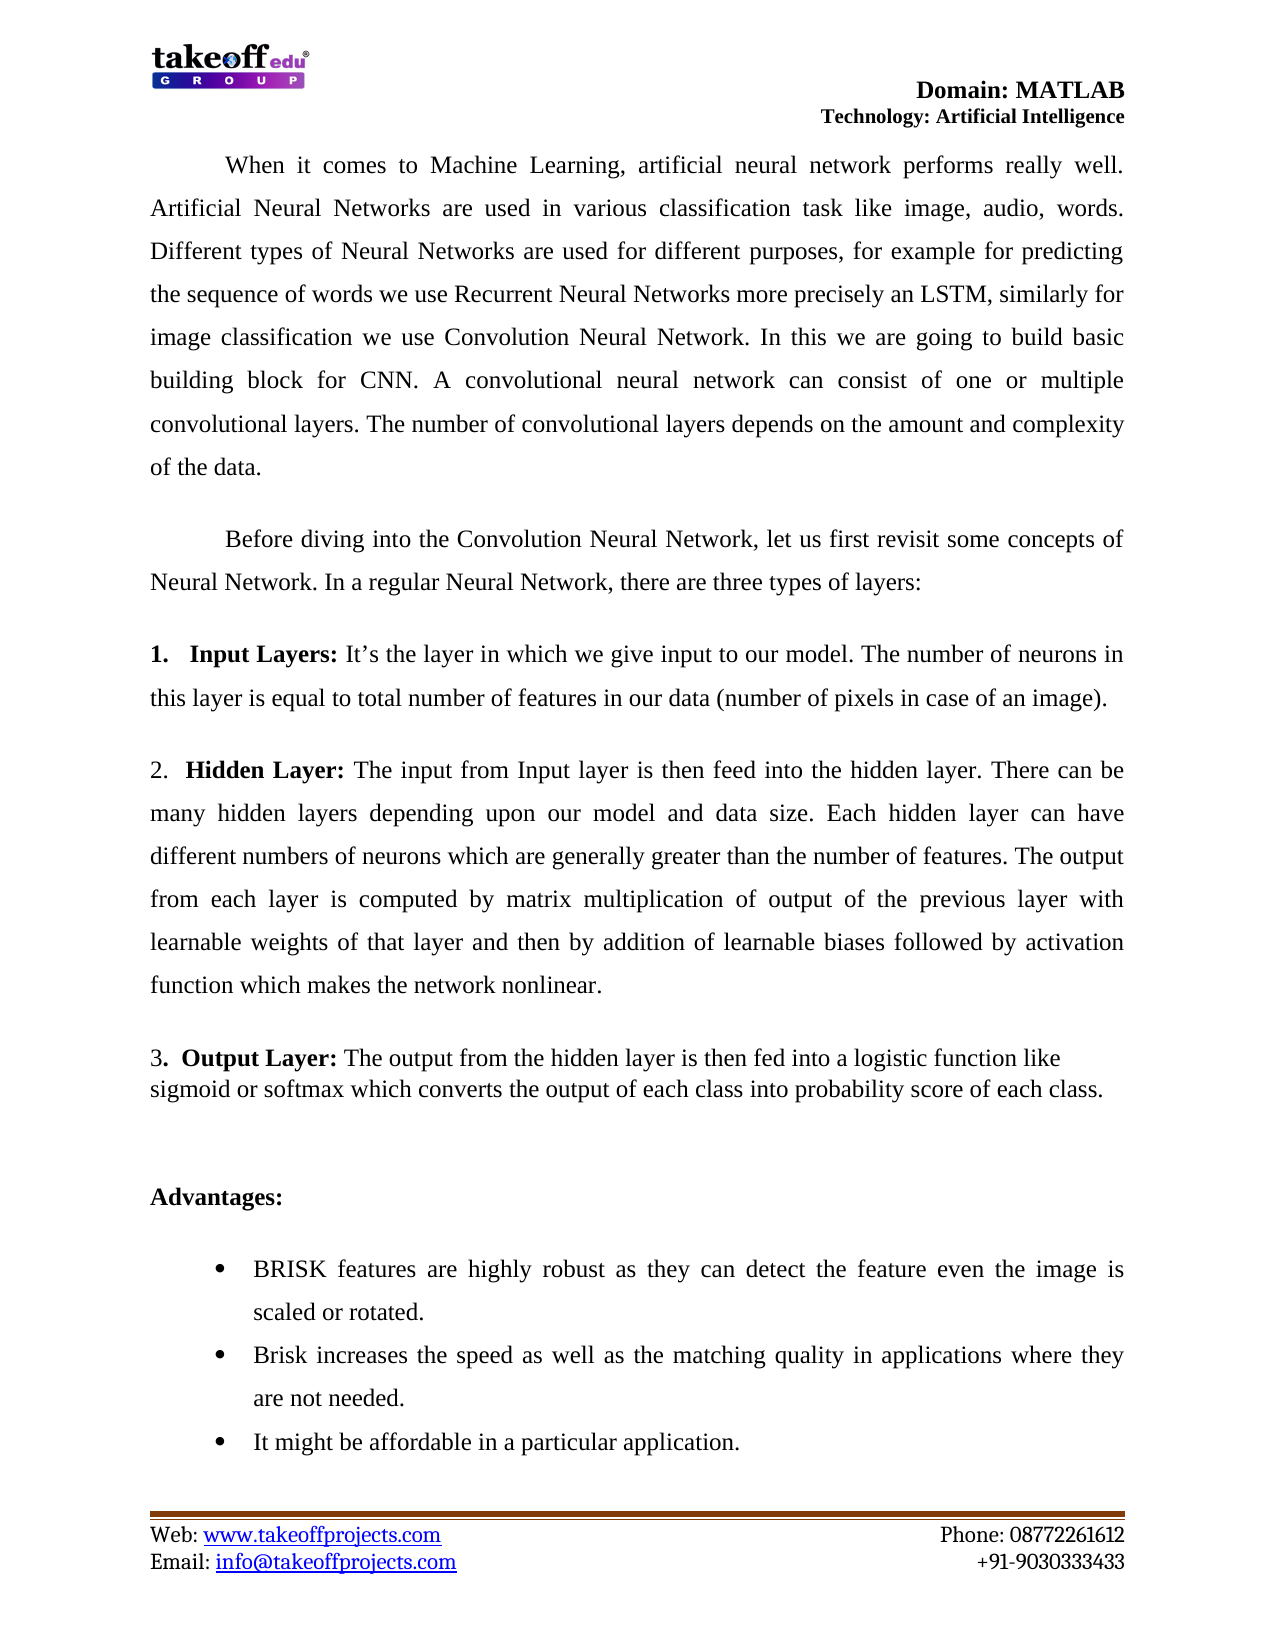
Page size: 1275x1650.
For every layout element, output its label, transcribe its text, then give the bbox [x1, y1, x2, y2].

list It might be affordable in a particular application. [216, 1427, 1125, 1455]
picture [150, 41, 310, 95]
list Brisk increases the speed as well as the matching quality in applications where they are not needed. [216, 1340, 1125, 1412]
text 2. Hidden Layer: The input from Input layer is then feed into the hidden layer. There can be many hidden layers depending upon our model and data size. Each hidden layer can have different numbers of neurons which are generally greater than the number of features. The output from each layer is computed by matrix multiplication of output of the previous layer with learnable weights of that layer and then by addition of learnable biases followed by activation function which makes the network nonlinear. [150, 755, 1125, 999]
list BRISK features are highly robust as they can detect the feature even the image is scaled or rotated. [216, 1254, 1125, 1326]
text 1. Input Layers: It’s the layer in which we give input to our model. The number of neurons in this layer is equal to total number of features in our data (number of pixels in case of an image). [150, 639, 1125, 711]
text Advantages: [150, 1182, 1125, 1211]
text When it comes to Machine Learning, artificial neural network performs really well. Artificial Neural Networks are used in various classification task like image, audio, words. Different types of Neural Networks are used for different purposes, for example for predicting the sequence of words we use Recurrent Neural Networks more precisely an LSTM, similarly for image classification we use Convolution Neural Network. In this we are going to build basic building block for CNN. A convolutional neural network can consist of one or multiple convolutional layers. The number of convolutional layers depends on the amount and complexity of the data. [150, 150, 1125, 481]
text 3. Output Layer: The output from the hidden layer is then fed into a logistic function like sigmoid or softmax which converts the output of each class into probability score of each class. [150, 1043, 1125, 1103]
text Before diving into the Convolution Neural Network, let us first revisit some concepts of Neural Network. In a regular Neural Network, there are three types of layers: [150, 524, 1125, 596]
